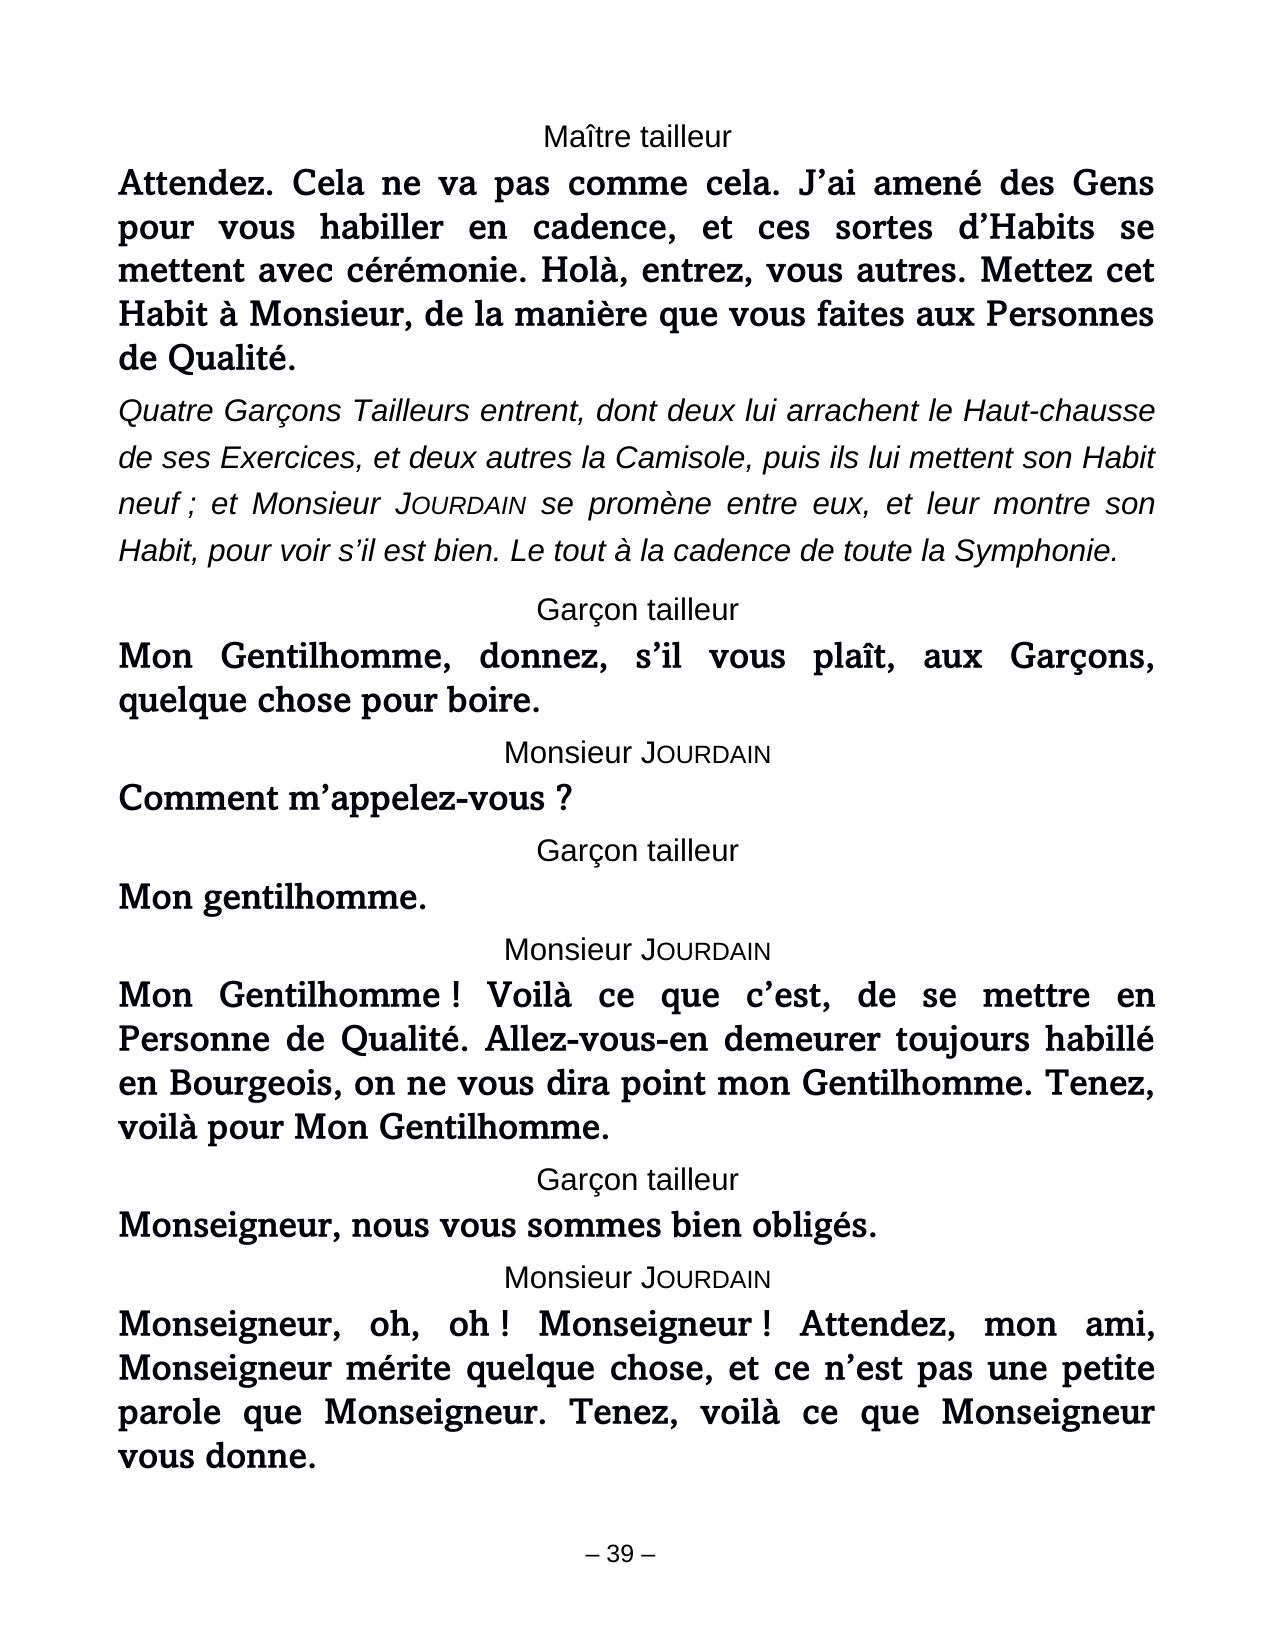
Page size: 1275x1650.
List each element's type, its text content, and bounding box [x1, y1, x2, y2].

text Mon gentilhomme. [118, 874, 1157, 918]
text Comment m’appelez-vous ? [118, 776, 1157, 820]
text Monseigneur, nous vous sommes bien obligés. [118, 1203, 1157, 1247]
text Garçon tailleur [118, 832, 1157, 868]
text Quatre Garçons Tailleurs entrent, dont deux lui arrachent le Haut-chausse de ses Exercices, et deux autres la Camisole, puis ils lui mettent son Habit neuf ; et Monsieur Jourdain se promène entre eux, et leur montre son Habit, pour voir s’il est bien. Le tout à la cadence de toute la Symphonie. [118, 392, 1157, 568]
text Monsieur Jourdain [118, 734, 1157, 769]
text Mon Gentilhomme, donnez, s’il vous plaît, aux Garçons, quelque chose pour boire. [118, 633, 1157, 721]
text Garçon tailleur [118, 1161, 1157, 1197]
text Monseigneur, oh, oh ! Monseigneur ! Attendez, mon ami, Monseigneur mérite quelque chose, et ce n’est pas une petite parole que Monseigneur. Tenez, voilà ce que Monseigneur vous donne. [118, 1302, 1157, 1477]
text Garçon tailleur [118, 591, 1157, 627]
text Attendez. Cela ne va pas comme cela. J’ai amené des Gens pour vous habiller en cadence, et ces sortes d’Habits se mettent avec cérémonie. Holà, entrez, vous autres. Mettez cet Habit à Monsieur, de la manière que vous faites aux Personnes de Qualité. [118, 160, 1157, 379]
text Maître tailleur [118, 118, 1157, 154]
text Mon Gentilhomme ! Voilà ce que c’est, de se mettre en Personne de Qualité. Allez-vous-en demeurer toujours habillé en Bourgeois, on ne vous dira point mon Gentilhomme. Tenez, voilà pour Mon Gentilhomme. [118, 973, 1157, 1148]
text Monsieur Jourdain [118, 931, 1157, 967]
text Monsieur Jourdain [118, 1259, 1157, 1295]
